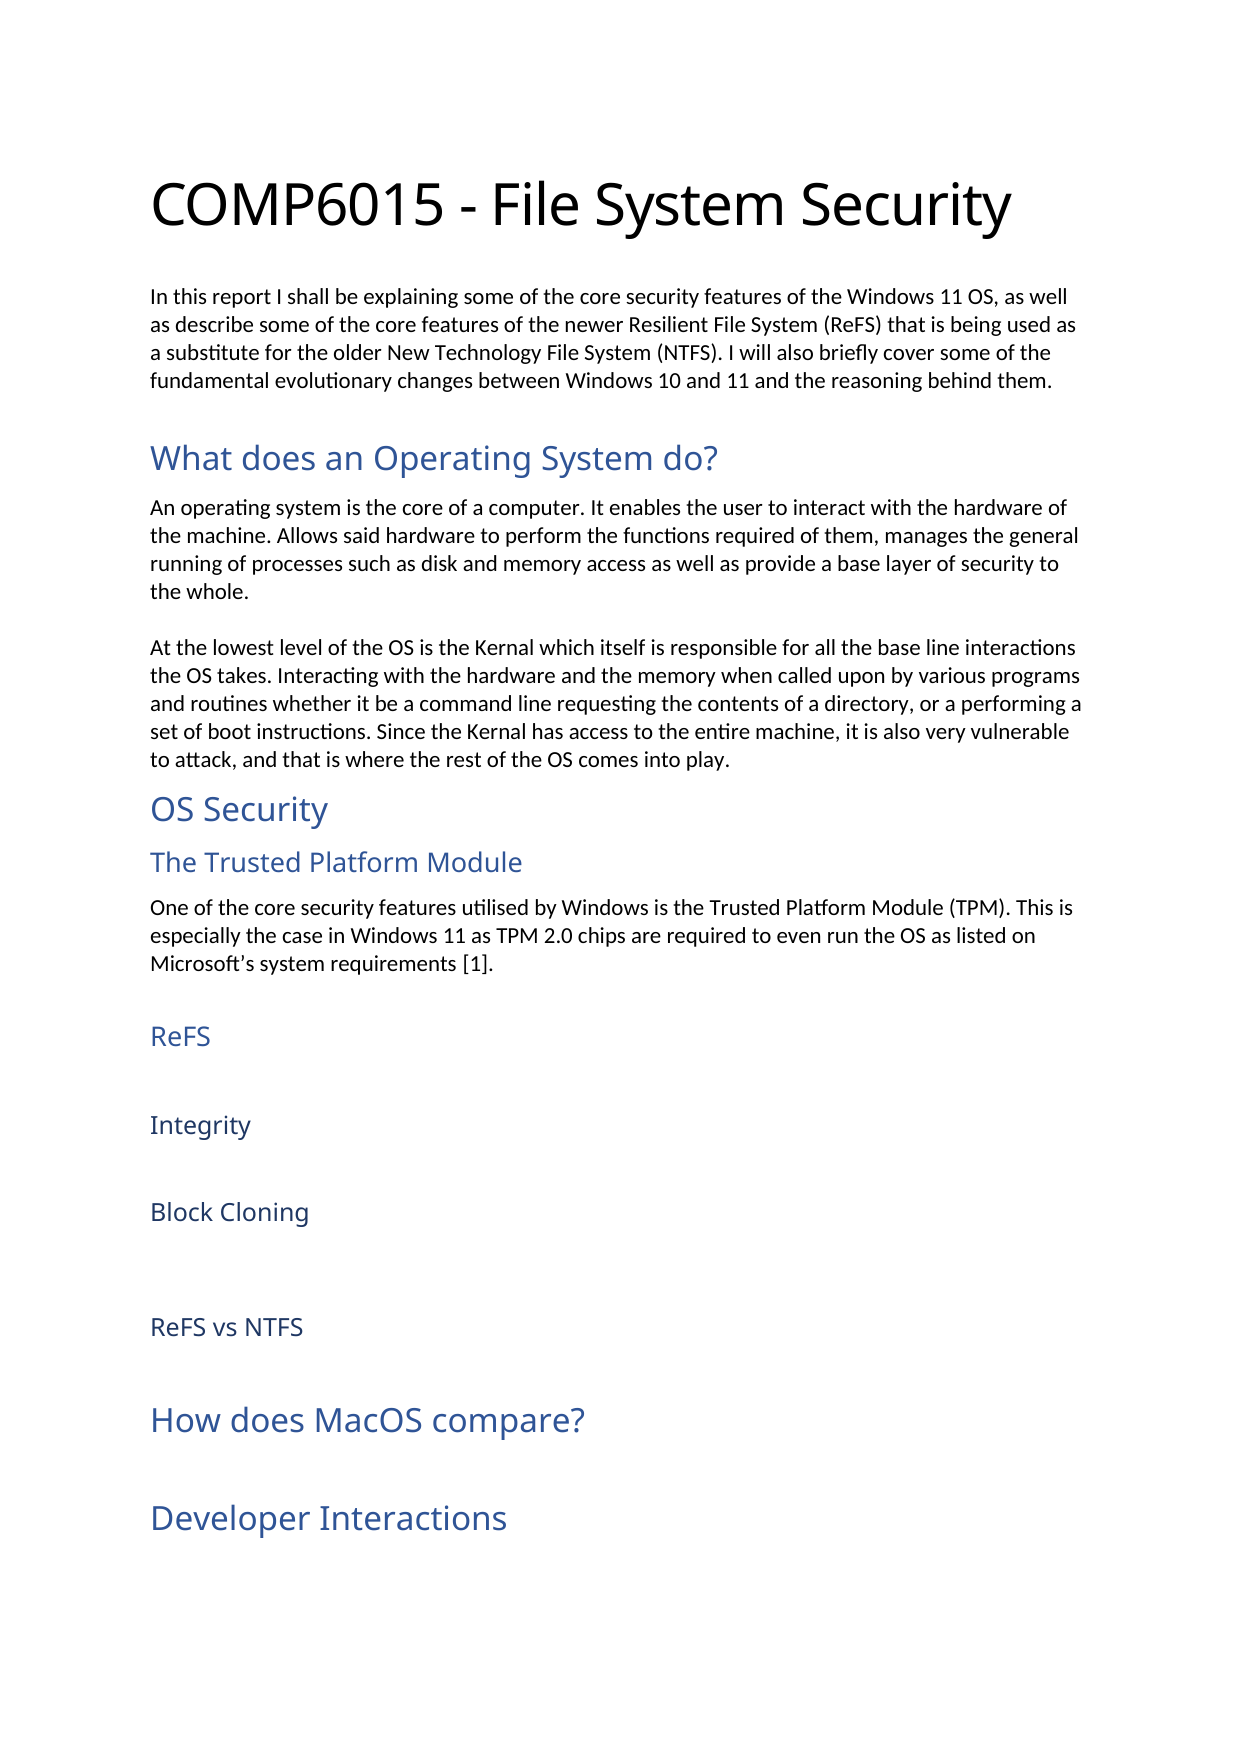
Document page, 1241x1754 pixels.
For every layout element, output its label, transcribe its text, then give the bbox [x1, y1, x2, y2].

subtitle Integrity [150, 1107, 1090, 1142]
subtitle Block Cloning [150, 1194, 1090, 1229]
subtitle ReFS vs NTFS [150, 1310, 1090, 1344]
text At the lowest level of the OS is the Kernal which itself is responsible for all the base line interactions the OS takes. Interacting with the hardware and the memory when called upon by various programs and routines whether it be a command line requesting the contents of a directory, or a performing a set of boot instructions. Since the Kernal has access to the entire machine, it is also very vulnerable to attack, and that is where the rest of the OS comes into play. [150, 633, 1090, 773]
subtitle What does an Operating System do? [150, 435, 1090, 481]
text One of the core security features utilised by Windows is the Trusted Platform Module (TPM). This is especially the case in Windows 11 as TPM 2.0 chips are required to even run the OS as listed on Microsoft’s system requirements . [150, 893, 1090, 977]
subtitle How does MacOS compare? [150, 1397, 1090, 1442]
title COMP6015 - File System Security [150, 162, 1090, 242]
subtitle OS Security [150, 786, 1090, 831]
text An operating system is the core of a computer. It enables the user to interact with the hardware of the machine. Allows said hardware to perform the functions required of them, manages the general running of processes such as disk and memory access as well as provide a base layer of security to the whole. [150, 493, 1090, 605]
text In this report I shall be explaining some of the core security features of the Windows 11 OS, as well as describe some of the core features of the newer Resilient File System (ReFS) that is being used as a substitute for the older New Technology File System (NTFS). I will also briefly cover some of the fundamental evolutionary changes between Windows 10 and 11 and the reasoning behind them. [150, 282, 1090, 394]
subtitle Developer Interactions [150, 1495, 1090, 1541]
subtitle ReFS [150, 1018, 1090, 1054]
subtitle The Trusted Platform Module [150, 844, 1090, 881]
